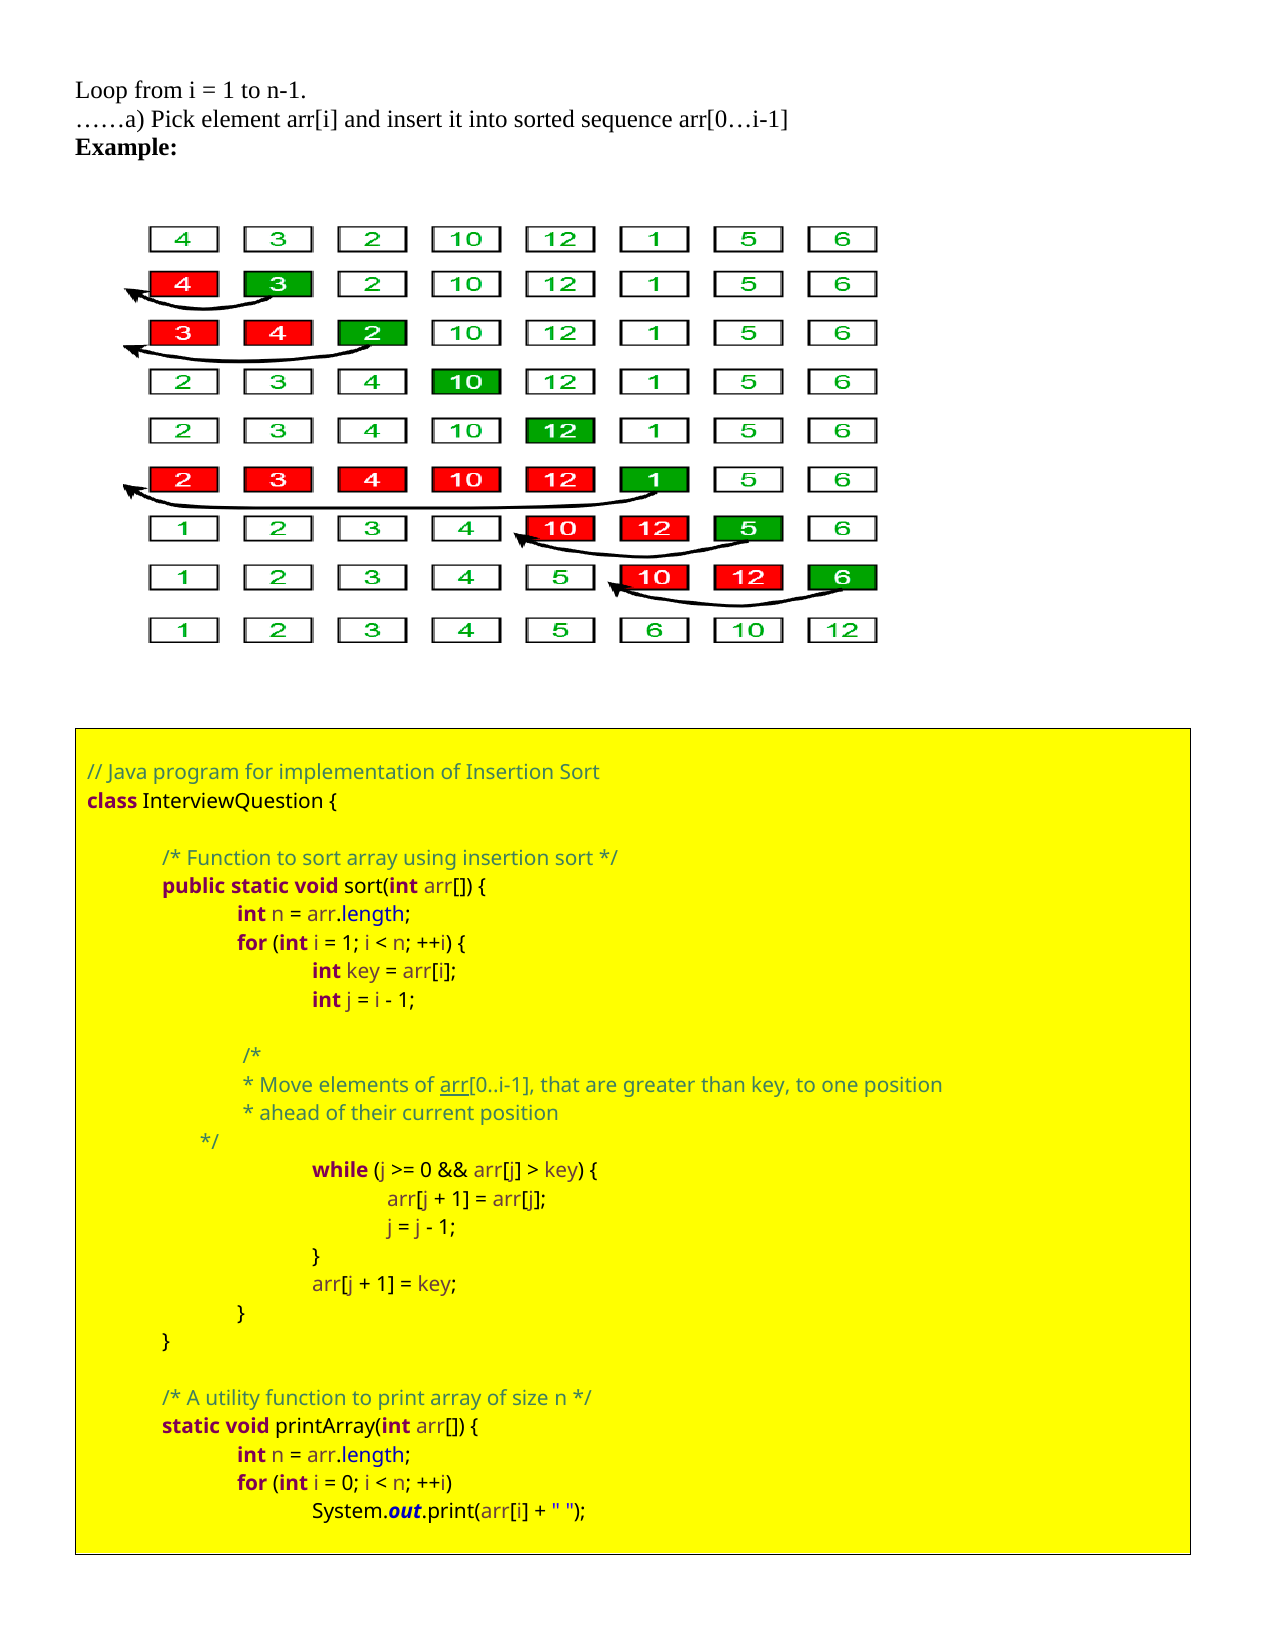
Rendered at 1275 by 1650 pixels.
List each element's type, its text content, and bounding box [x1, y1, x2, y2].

picture [75, 218, 942, 671]
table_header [76, 729, 1190, 1553]
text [75, 75, 1200, 132]
text Example: [75, 132, 1200, 190]
